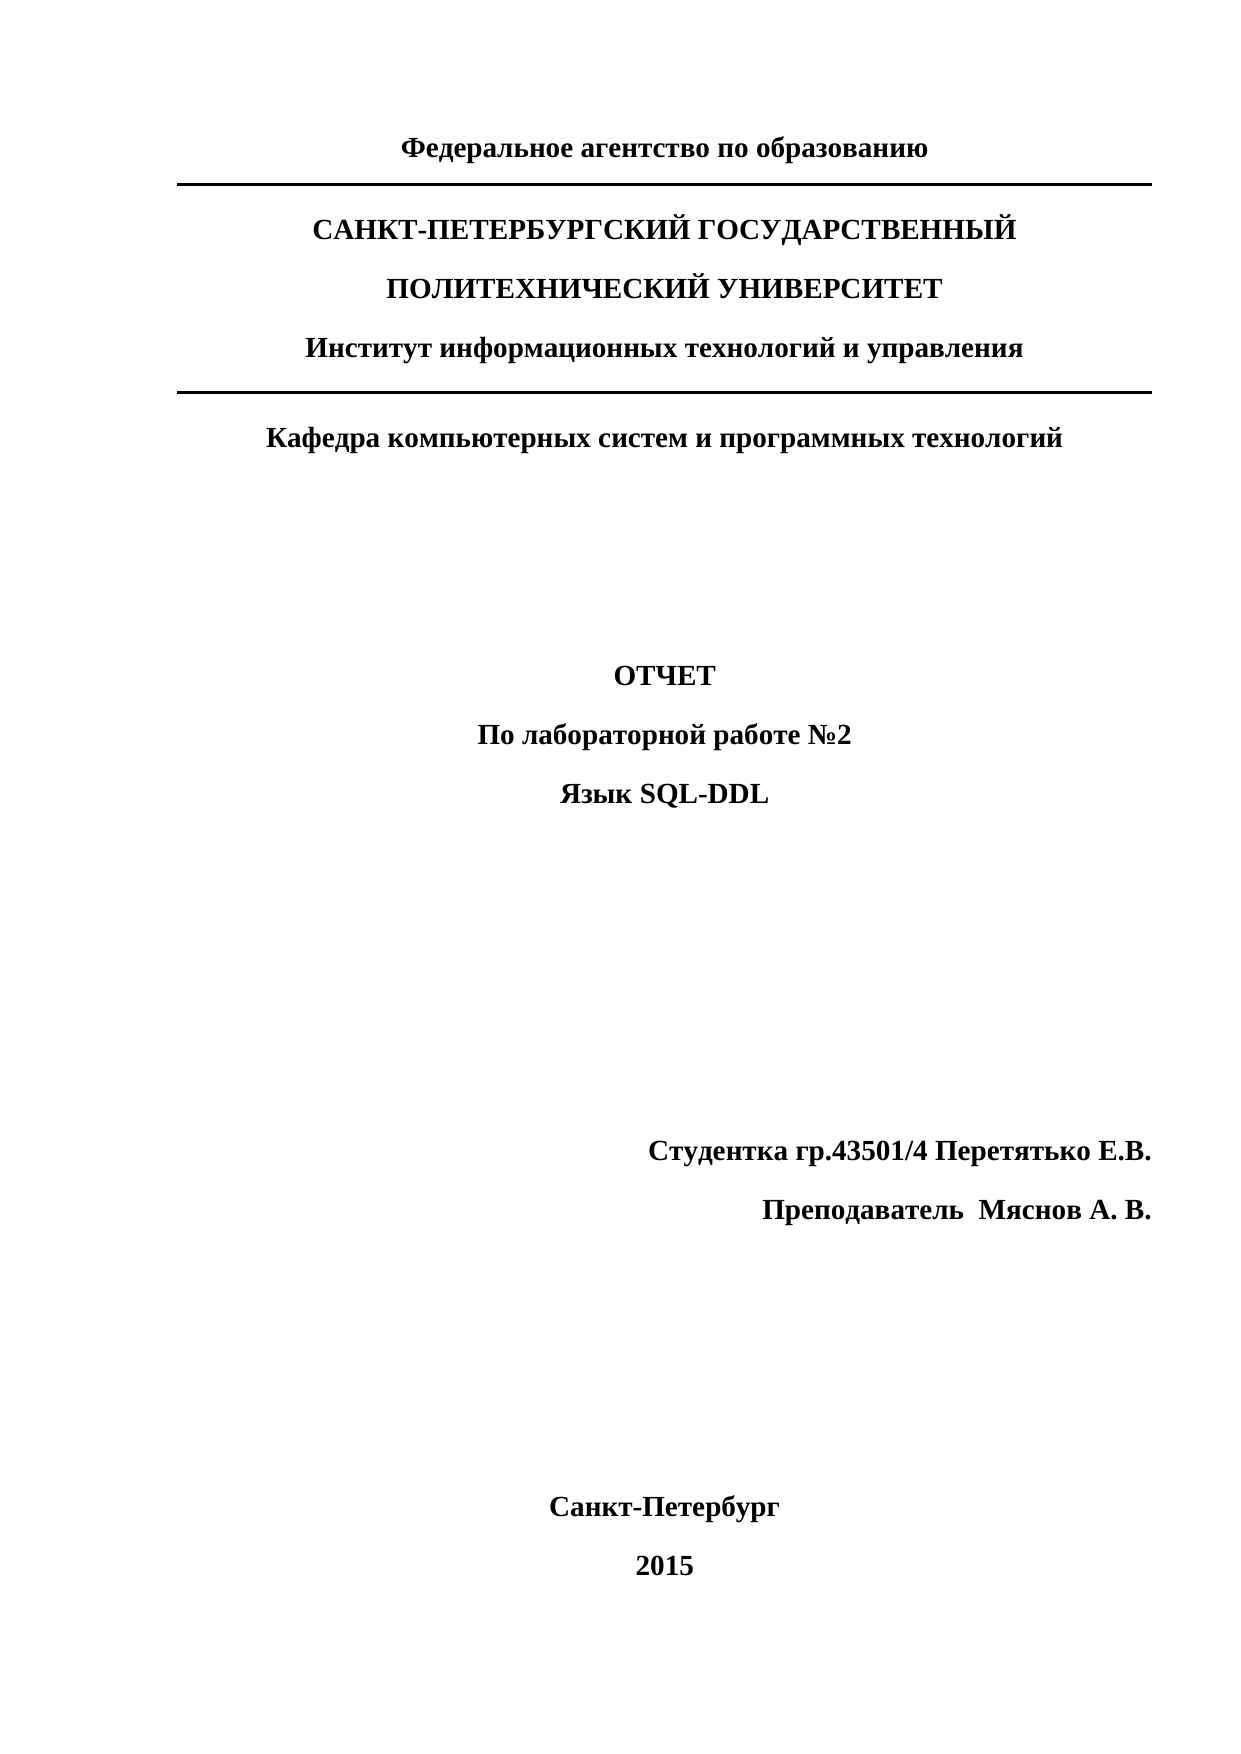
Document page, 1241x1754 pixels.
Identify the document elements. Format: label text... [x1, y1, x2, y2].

text Федеральное агентство по образованию [177, 131, 1152, 183]
text САНКТ-ПЕТЕРБУРГСКИЙ ГОСУДАРСТВЕННЫЙ [177, 212, 1152, 245]
text Язык SQL-DDL [177, 776, 1152, 810]
text Институт информационных технологий и управления [177, 331, 1152, 391]
text 2015 [177, 1548, 1152, 1582]
text ОТЧЕТ [177, 658, 1152, 691]
text ПОЛИТЕХНИЧЕСКИЙ УНИВЕРСИТЕТ [177, 271, 1152, 305]
text Студентка гр.43501/4 Перетятько Е.В. [177, 1133, 1152, 1166]
text По лабораторной работе №2 [177, 717, 1152, 751]
text Преподаватель Мяснов А. В. [177, 1192, 1152, 1226]
text Санкт-Петербург [177, 1489, 1152, 1522]
text Кафедра компьютерных систем и программных технологий [177, 420, 1152, 454]
